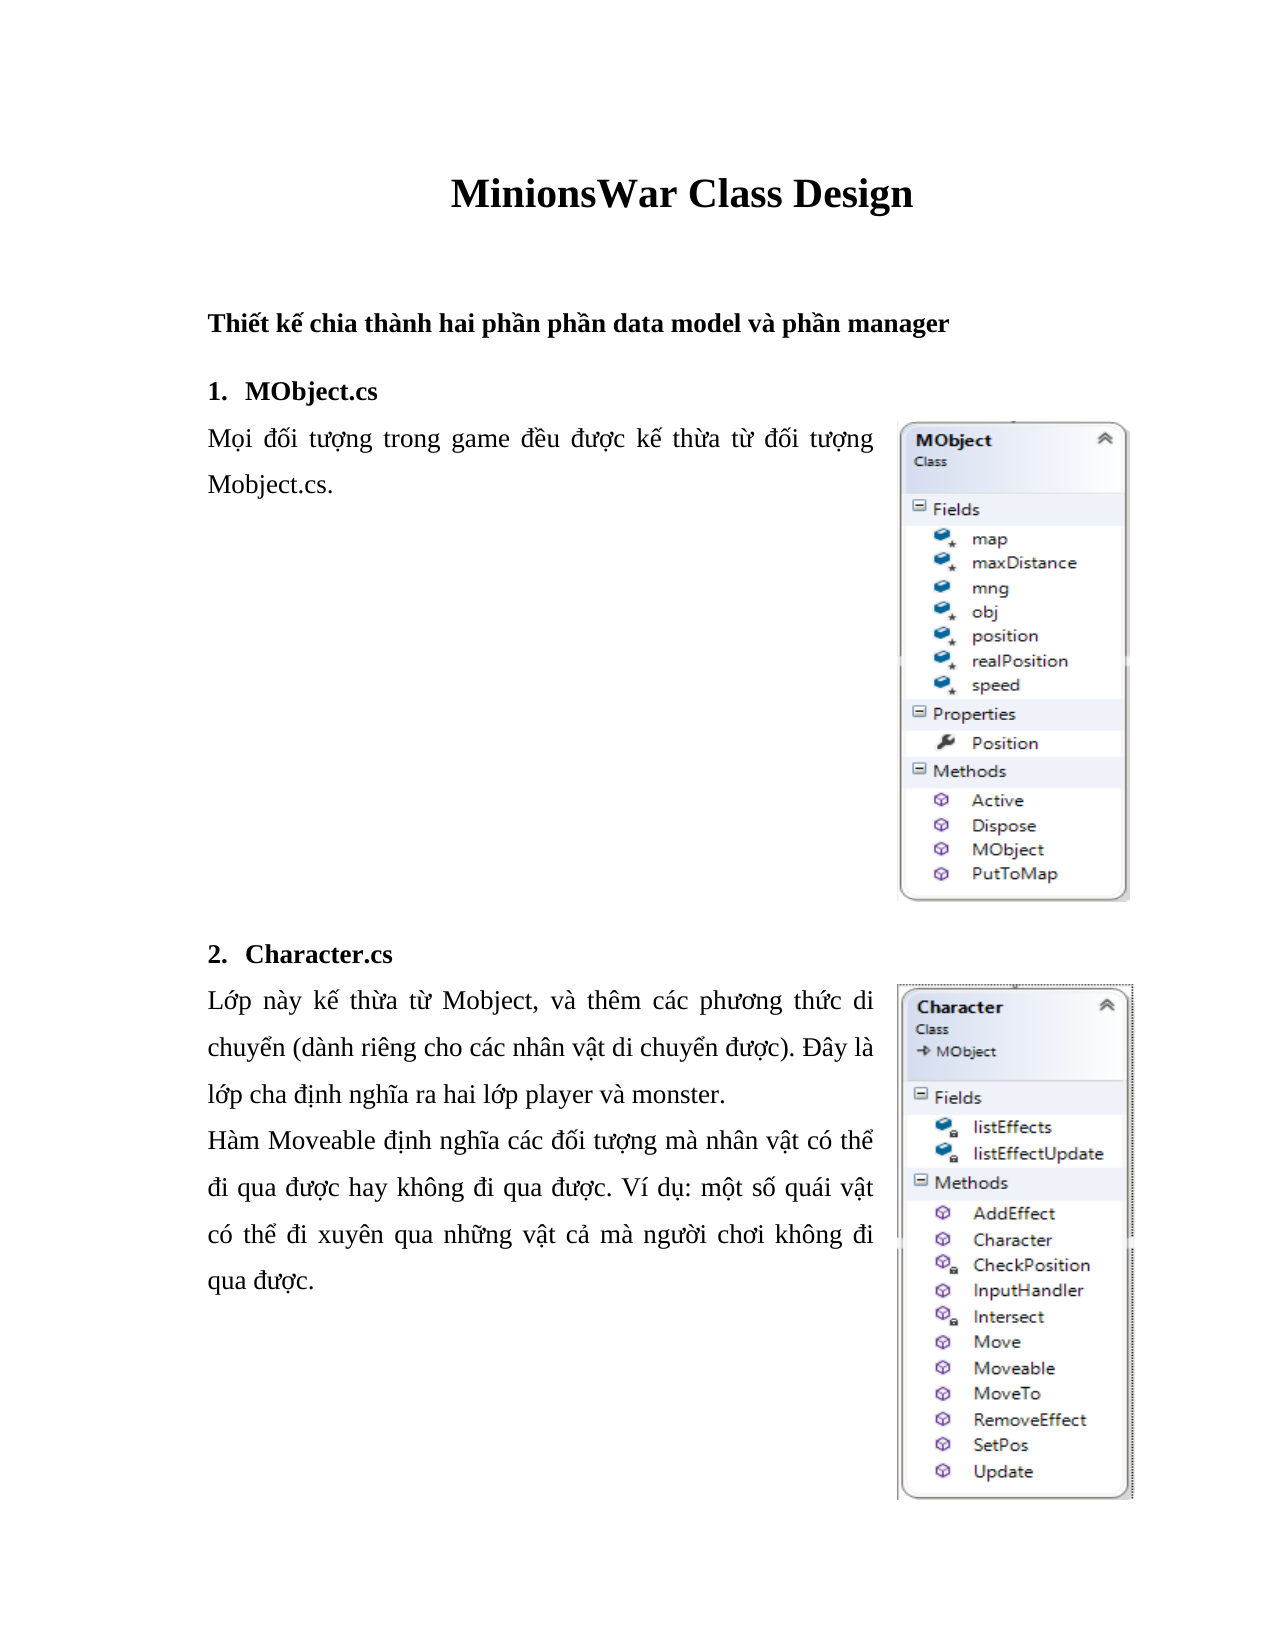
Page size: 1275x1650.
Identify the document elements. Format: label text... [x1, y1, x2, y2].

subtitle Character.cs [207, 938, 1157, 969]
table_header Mọi đối tượng trong game đều được kế thừa từ đối tượng Mobject.cs. [166, 422, 886, 917]
subtitle Thiết kế chia thành hai phần phần data model và phần manager [177, 307, 1157, 339]
table_header [886, 422, 1168, 917]
table_header [886, 984, 1168, 1516]
table_header Lớp này kế thừa từ Mobject, và thêm các phương thức di chuyển (dành riêng cho các nhân vật di chuyển được). Đây là lớp cha định nghĩa ra hai lớp player và monster. Hàm Moveable định nghĩa các đối tượng mà nhân vật có thể đi qua được hay không đi qua được. Ví dụ: một số quái vật có thể đi xuyên qua những vật cả mà người chơi không đi qua được. [166, 984, 886, 1516]
subtitle MinionsWar Class Design [177, 168, 1157, 216]
subtitle MObject.cs [207, 375, 1157, 406]
